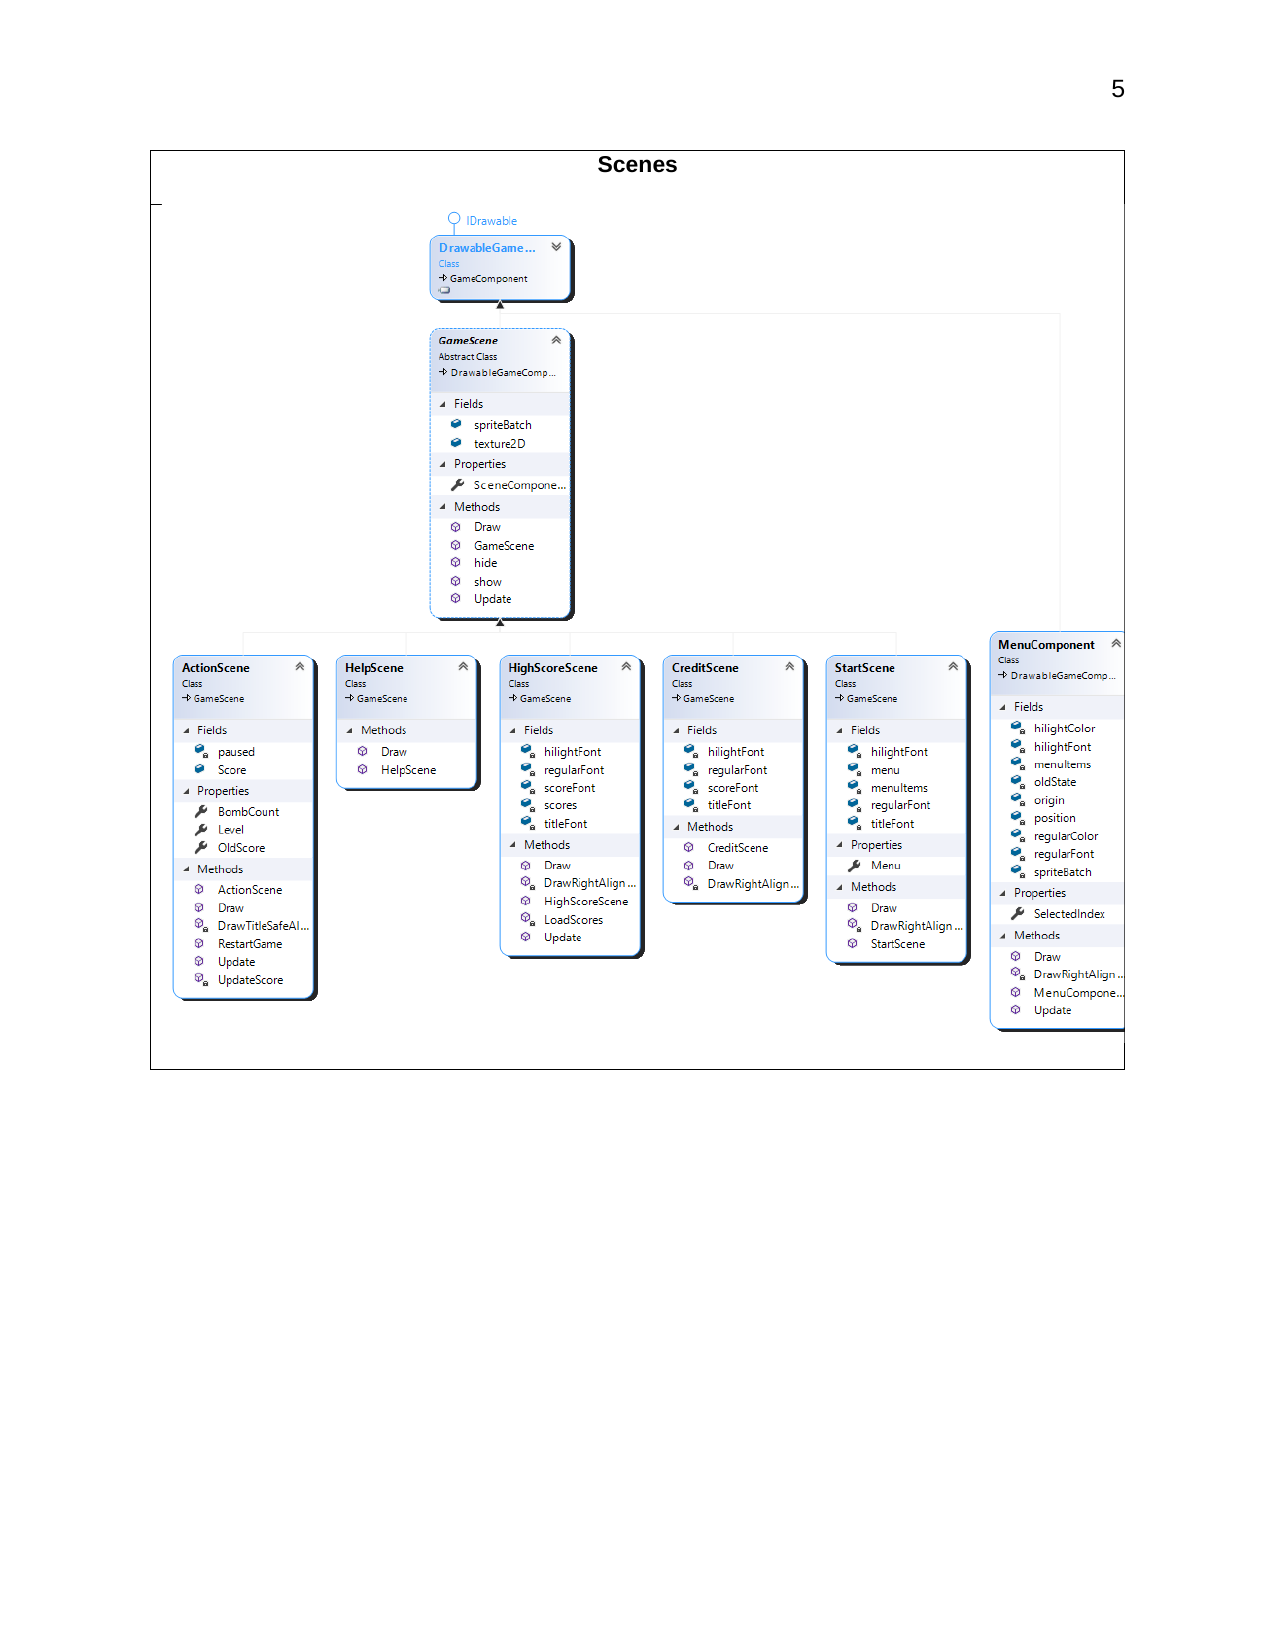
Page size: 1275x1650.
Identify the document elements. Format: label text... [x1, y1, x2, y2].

table_cell [151, 205, 1124, 1069]
table_header Scenes [151, 151, 1124, 204]
picture [161, 204, 1125, 1043]
